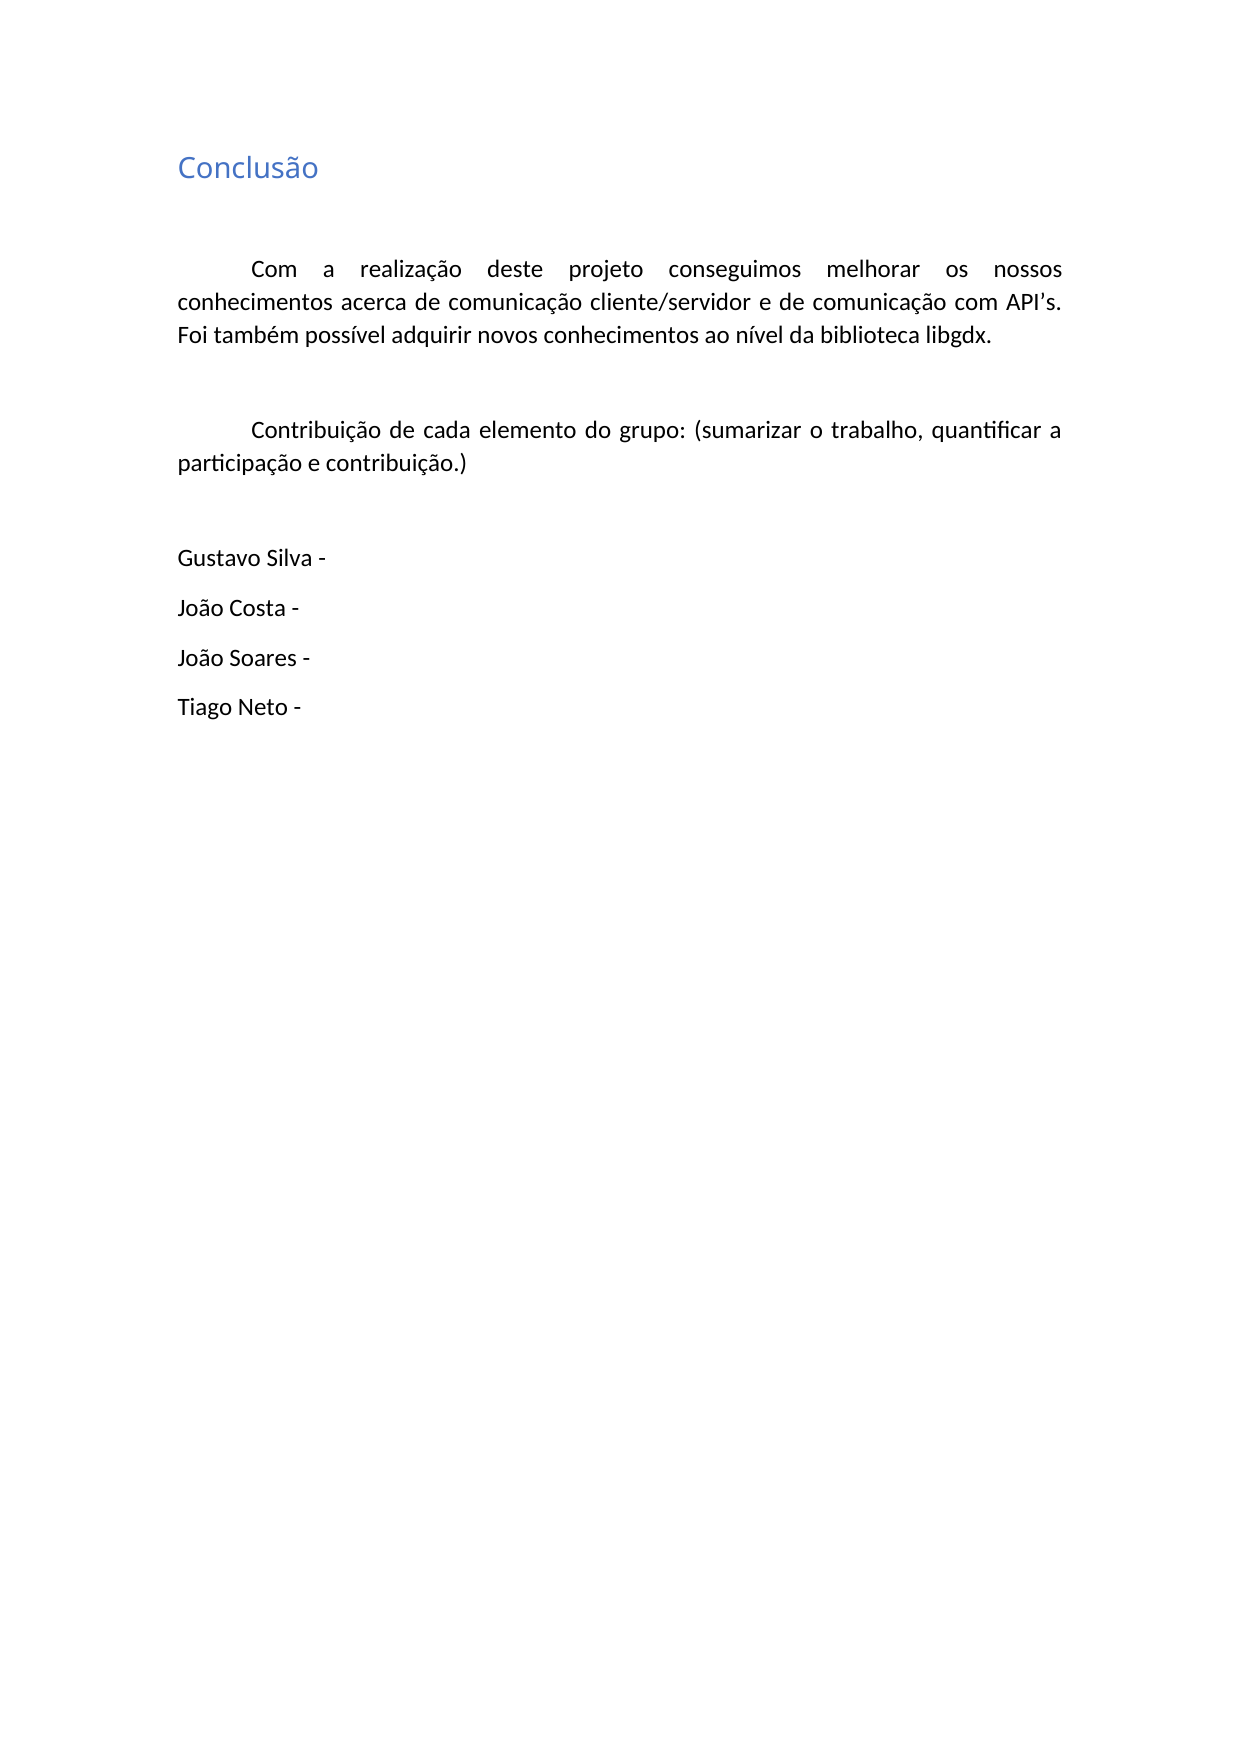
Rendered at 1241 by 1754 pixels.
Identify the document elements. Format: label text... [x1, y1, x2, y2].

text Com a realização deste projeto conseguimos melhorar os nossos conhecimentos acerca de comunicação cliente/servidor e de comunicação com API’s. Foi também possível adquirir novos conhecimentos ao nível da biblioteca libgdx. [177, 253, 1063, 349]
text Gustavo Silva - [177, 542, 1063, 573]
text João Costa - [177, 592, 1063, 623]
text Contribuição de cada elemento do grupo: (sumarizar o trabalho, quantificar a participação e contribuição.) [177, 414, 1063, 478]
text Tiago Neto - [177, 691, 1063, 722]
text Conclusão [177, 148, 1063, 187]
text João Soares - [177, 642, 1063, 672]
